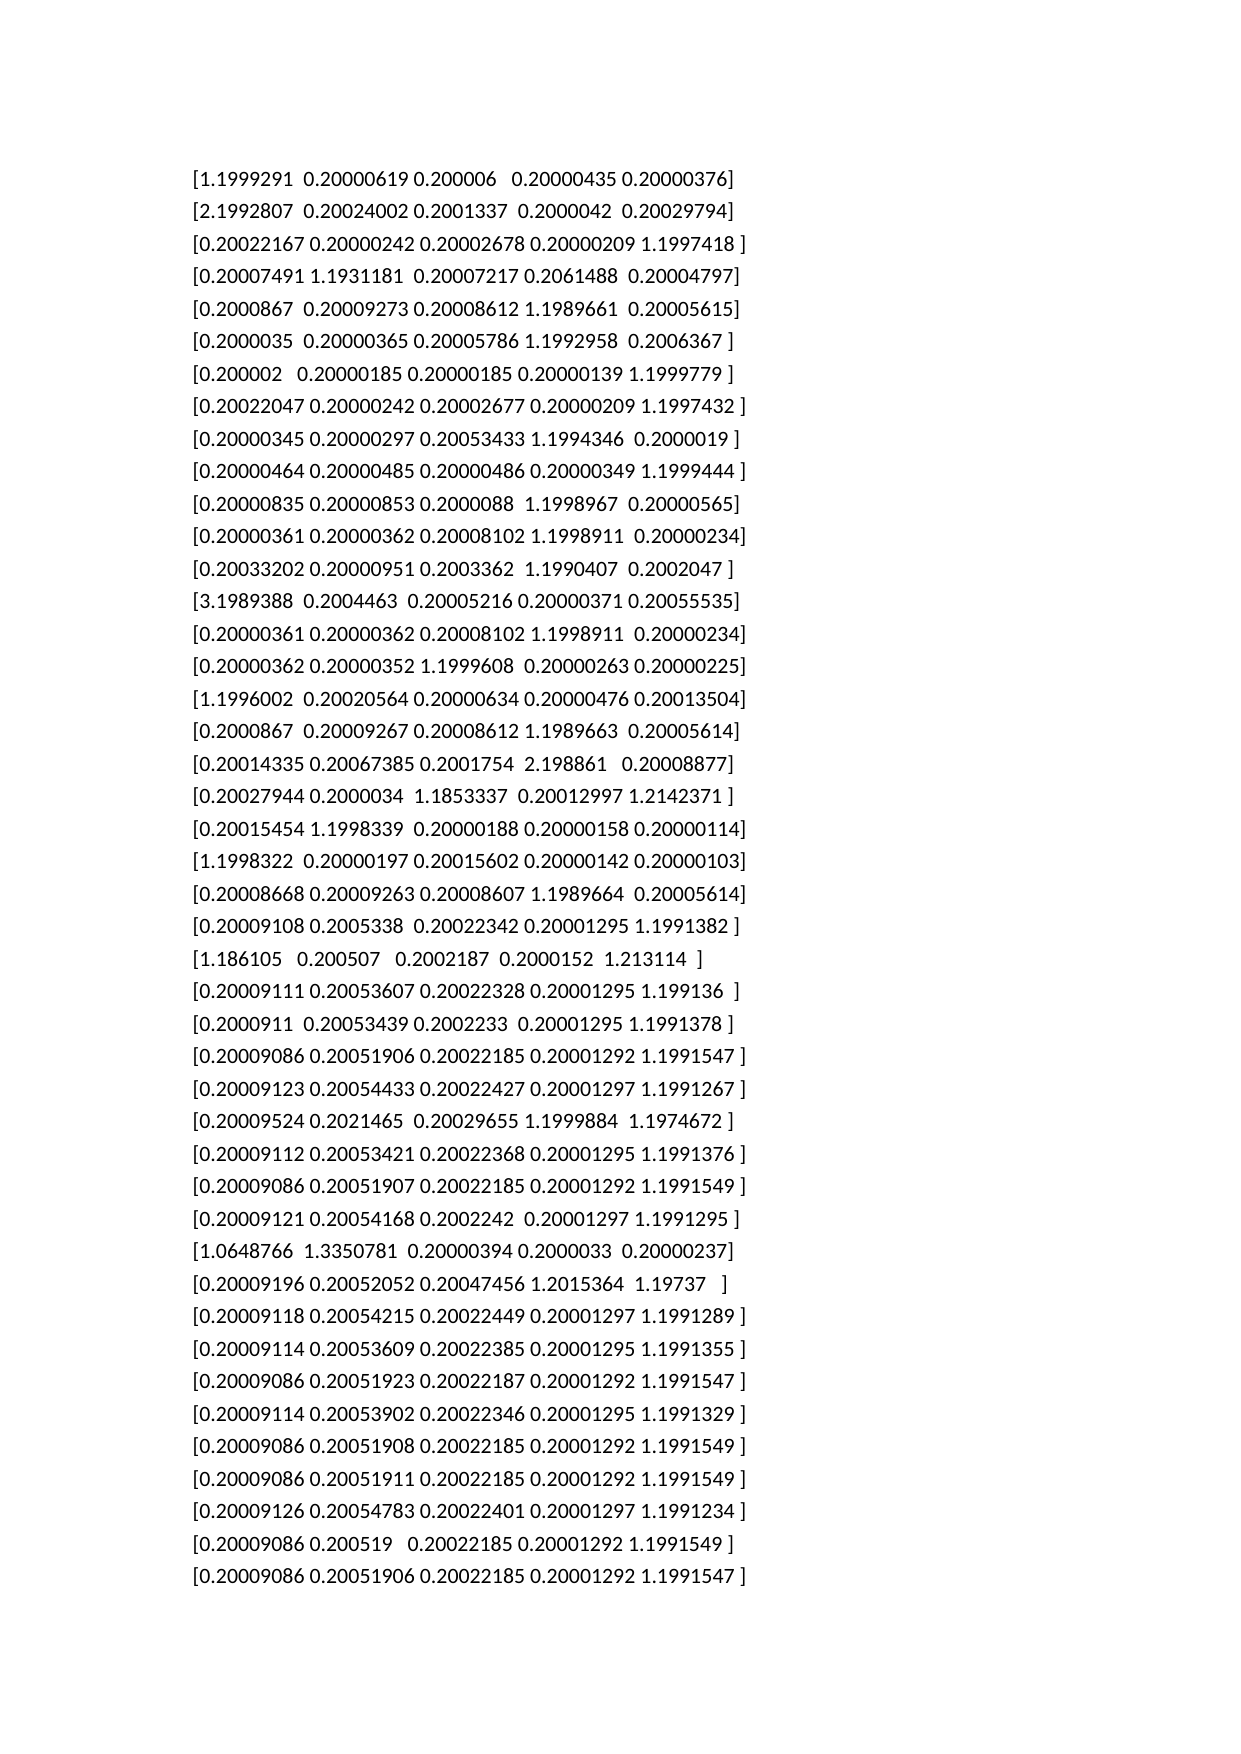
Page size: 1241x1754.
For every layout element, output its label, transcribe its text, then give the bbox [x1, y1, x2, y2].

text [0.20009086 0.20051908 0.20022185 0.20001292 1.1991549 ] [187, 1429, 1053, 1462]
text [1.1996002 0.20020564 0.20000634 0.20000476 0.20013504] [187, 682, 1053, 714]
text [3.1989388 0.2004463 0.20005216 0.20000371 0.20055535] [187, 584, 1053, 617]
text [0.20009086 0.200519 0.20022185 0.20001292 1.1991549 ] [187, 1527, 1053, 1559]
text [0.20009086 0.20051911 0.20022185 0.20001292 1.1991549 ] [187, 1462, 1053, 1494]
text [0.2000035 0.20000365 0.20005786 1.1992958 0.2006367 ] [187, 324, 1053, 357]
text [0.20014335 0.20067385 0.2001754 2.198861 0.20008877] [187, 747, 1053, 779]
text [0.20009112 0.20053421 0.20022368 0.20001295 1.1991376 ] [187, 1137, 1053, 1169]
text [0.20009111 0.20053607 0.20022328 0.20001295 1.199136 ] [187, 974, 1053, 1007]
text [0.20009108 0.2005338 0.20022342 0.20001295 1.1991382 ] [187, 909, 1053, 942]
text [0.20000361 0.20000362 0.20008102 1.1998911 0.20000234] [187, 519, 1053, 552]
text [0.20009086 0.20051907 0.20022185 0.20001292 1.1991549 ] [187, 1169, 1053, 1202]
text [0.200002 0.20000185 0.20000185 0.20000139 1.1999779 ] [187, 357, 1053, 389]
text [0.20009114 0.20053609 0.20022385 0.20001295 1.1991355 ] [187, 1332, 1053, 1364]
text [1.1999291 0.20000619 0.200006 0.20000435 0.20000376] [187, 162, 1053, 194]
text [0.2000911 0.20053439 0.2002233 0.20001295 1.1991378 ] [187, 1007, 1053, 1039]
text [0.20009126 0.20054783 0.20022401 0.20001297 1.1991234 ] [187, 1494, 1053, 1527]
text [0.20009196 0.20052052 0.20047456 1.2015364 1.19737 ] [187, 1267, 1053, 1299]
text [0.20000362 0.20000352 1.1999608 0.20000263 0.20000225] [187, 649, 1053, 682]
text [0.20033202 0.20000951 0.2003362 1.1990407 0.2002047 ] [187, 552, 1053, 584]
text [1.186105 0.200507 0.2002187 0.2000152 1.213114 ] [187, 942, 1053, 974]
text [0.2000867 0.20009273 0.20008612 1.1989661 0.20005615] [187, 292, 1053, 324]
text [0.20009121 0.20054168 0.2002242 0.20001297 1.1991295 ] [187, 1202, 1053, 1234]
text [0.20000345 0.20000297 0.20053433 1.1994346 0.2000019 ] [187, 422, 1053, 454]
text [0.20015454 1.1998339 0.20000188 0.20000158 0.20000114] [187, 812, 1053, 844]
text [0.20000361 0.20000362 0.20008102 1.1998911 0.20000234] [187, 617, 1053, 649]
text [0.20009086 0.20051923 0.20022187 0.20001292 1.1991547 ] [187, 1364, 1053, 1397]
text [0.20022167 0.20000242 0.20002678 0.20000209 1.1997418 ] [187, 227, 1053, 259]
text [0.20008668 0.20009263 0.20008607 1.1989664 0.20005614] [187, 877, 1053, 909]
text [0.20009086 0.20051906 0.20022185 0.20001292 1.1991547 ] [187, 1559, 1053, 1592]
text [0.20000464 0.20000485 0.20000486 0.20000349 1.1999444 ] [187, 454, 1053, 487]
text [1.0648766 1.3350781 0.20000394 0.2000033 0.20000237] [187, 1234, 1053, 1267]
text [0.20009524 0.2021465 0.20029655 1.1999884 1.1974672 ] [187, 1104, 1053, 1137]
text [0.2000867 0.20009267 0.20008612 1.1989663 0.20005614] [187, 714, 1053, 747]
text [0.20007491 1.1931181 0.20007217 0.2061488 0.20004797] [187, 259, 1053, 292]
text [0.20022047 0.20000242 0.20002677 0.20000209 1.1997432 ] [187, 389, 1053, 422]
text [0.20027944 0.2000034 1.1853337 0.20012997 1.2142371 ] [187, 779, 1053, 812]
text [0.20009114 0.20053902 0.20022346 0.20001295 1.1991329 ] [187, 1397, 1053, 1429]
text [0.20000835 0.20000853 0.2000088 1.1998967 0.20000565] [187, 487, 1053, 519]
text [0.20009118 0.20054215 0.20022449 0.20001297 1.1991289 ] [187, 1299, 1053, 1332]
text [0.20009123 0.20054433 0.20022427 0.20001297 1.1991267 ] [187, 1072, 1053, 1104]
text [1.1998322 0.20000197 0.20015602 0.20000142 0.20000103] [187, 844, 1053, 877]
text [2.1992807 0.20024002 0.2001337 0.2000042 0.20029794] [187, 194, 1053, 227]
text [0.20009086 0.20051906 0.20022185 0.20001292 1.1991547 ] [187, 1039, 1053, 1072]
